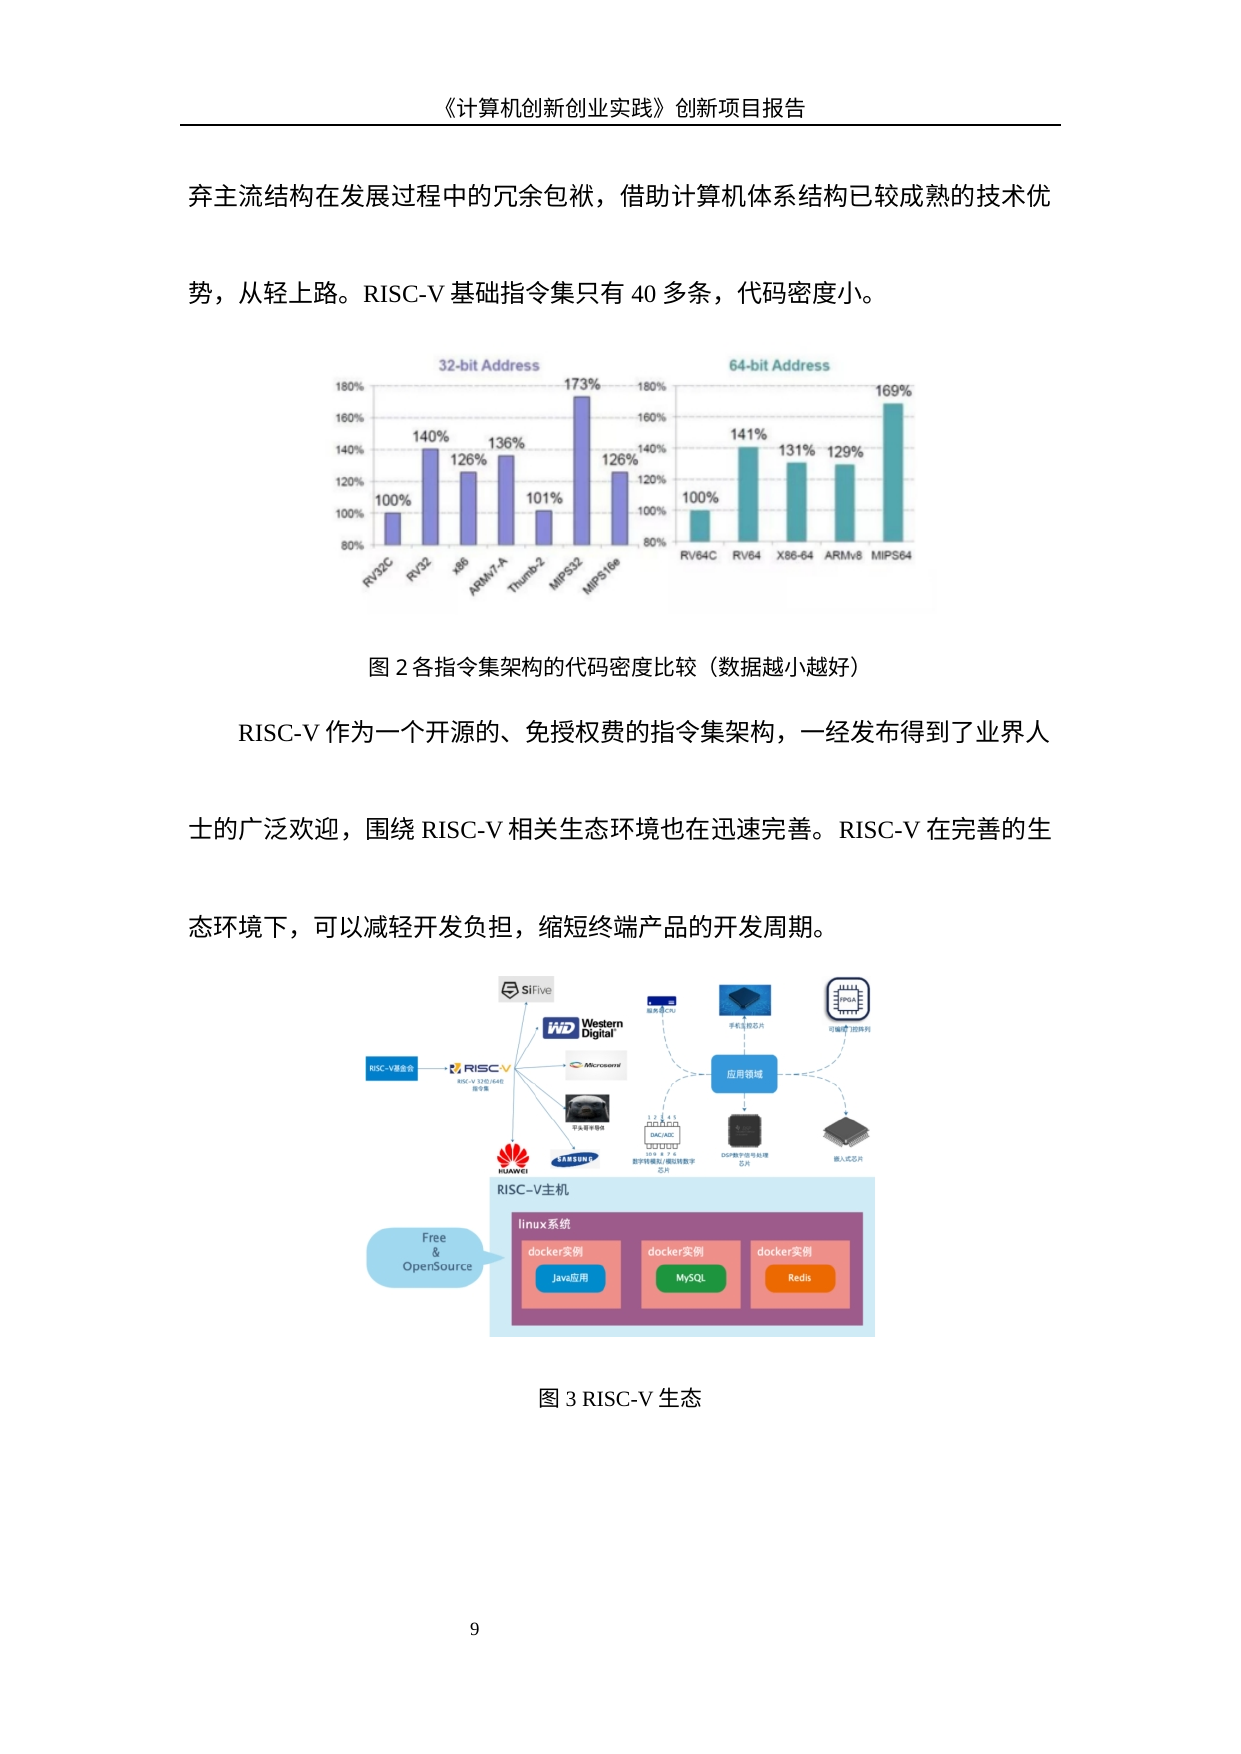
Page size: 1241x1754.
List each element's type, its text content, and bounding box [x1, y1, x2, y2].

picture [365, 976, 876, 1337]
picture [303, 342, 937, 616]
text 图 2各指令集架构的代码密度比较（数据越小越好） [188, 649, 1052, 682]
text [188, 162, 1052, 324]
text 图 3 RISC-V生态 [188, 1380, 1052, 1413]
text RISC-V作为一个开源的、免授权费的指令集架构，一经发布得到了业界人士的广泛欢迎，围绕RISC-V相关生态环境也在迅速完善。RISC-V在完善的生态环境下，可以减轻开发负担，缩短终端产品的开发周期。 [188, 698, 1052, 958]
